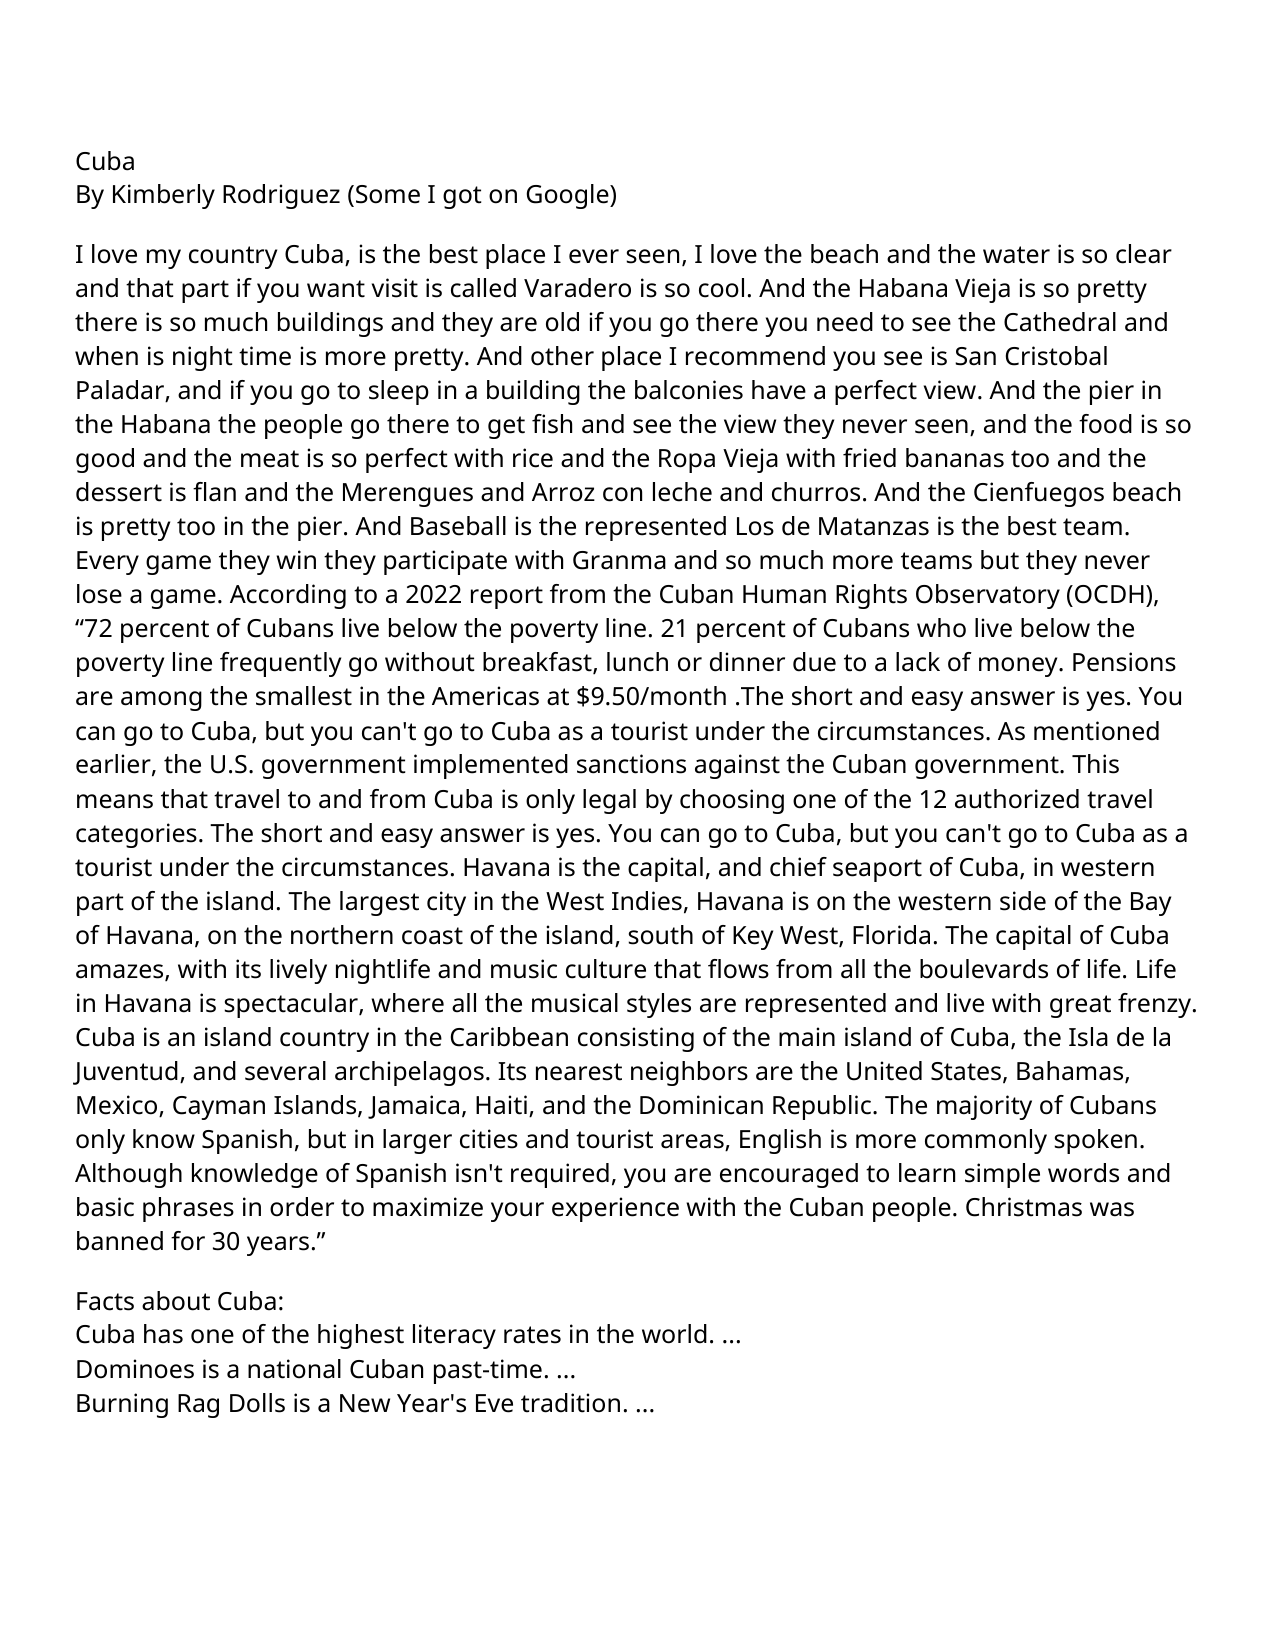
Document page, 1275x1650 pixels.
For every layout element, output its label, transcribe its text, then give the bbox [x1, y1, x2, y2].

text Cuba has one of the highest literacy rates in the world. ... [75, 1317, 1200, 1351]
text By Kimberly Rodriguez (Some I got on Google) [75, 177, 1200, 211]
text Facts about Cuba: [75, 1283, 1200, 1317]
text Cuba [75, 143, 1200, 177]
text Burning Rag Dolls is a New Year's Eve tradition. ... [75, 1385, 1200, 1419]
text I love my country Cuba, is the best place I ever seen, I love the beach and the water is so clear and that part if you want visit is called Varadero is so cool. And the Habana Vieja is so pretty there is so much buildings and they are old if you go there you need to see the Cathedral and when is night time is more pretty. And other place I recommend you see is San Cristobal Paladar, and if you go to sleep in a building the balconies have a perfect view. And the pier in the Habana the people go there to get fish and see the view they never seen, and the food is so good and the meat is so perfect with rice and the Ropa Vieja with fried bananas too and the dessert is flan and the Merengues and Arroz con leche and churros. And the Cienfuegos beach is pretty too in the pier. And Baseball is the represented Los de Matanzas is the best team. Every game they win they participate with Granma and so much more teams but they never lose a game. According to a 2022 report from the Cuban Human Rights Observatory (OCDH), “72 percent of Cubans live below the poverty line. 21 percent of Cubans who live below the poverty line frequently go without breakfast, lunch or dinner due to a lack of money. Pensions are among the smallest in the Americas at $9.50/month .The short and easy answer is yes. You can go to Cuba, but you can't go to Cuba as a tourist under the circumstances. As mentioned earlier, the U.S. government implemented sanctions against the Cuban government. This means that travel to and from Cuba is only legal by choosing one of the 12 authorized travel categories. The short and easy answer is yes. You can go to Cuba, but you can't go to Cuba as a tourist under the circumstances. Havana is the capital, and chief seaport of Cuba, in western part of the island. The largest city in the West Indies, Havana is on the western side of the Bay of Havana, on the northern coast of the island, south of Key West, Florida. The capital of Cuba amazes, with its lively nightlife and music culture that flows from all the boulevards of life. Life in Havana is spectacular, where all the musical styles are represented and live with great frenzy. Cuba is an island country in the Caribbean consisting of the main island of Cuba, the Isla de la Juventud, and several archipelagos. Its nearest neighbors are the United States, Bahamas, Mexico, Cayman Islands, Jamaica, Haiti, and the Dominican Republic. The majority of Cubans only know Spanish, but in larger cities and tourist areas, English is more commonly spoken. Although knowledge of Spanish isn't required, you are encouraged to learn simple words and basic phrases in order to maximize your experience with the Cuban people. Christmas was banned for 30 years.” [75, 236, 1200, 1258]
text Dominoes is a national Cuban past-time. ... [75, 1351, 1200, 1385]
